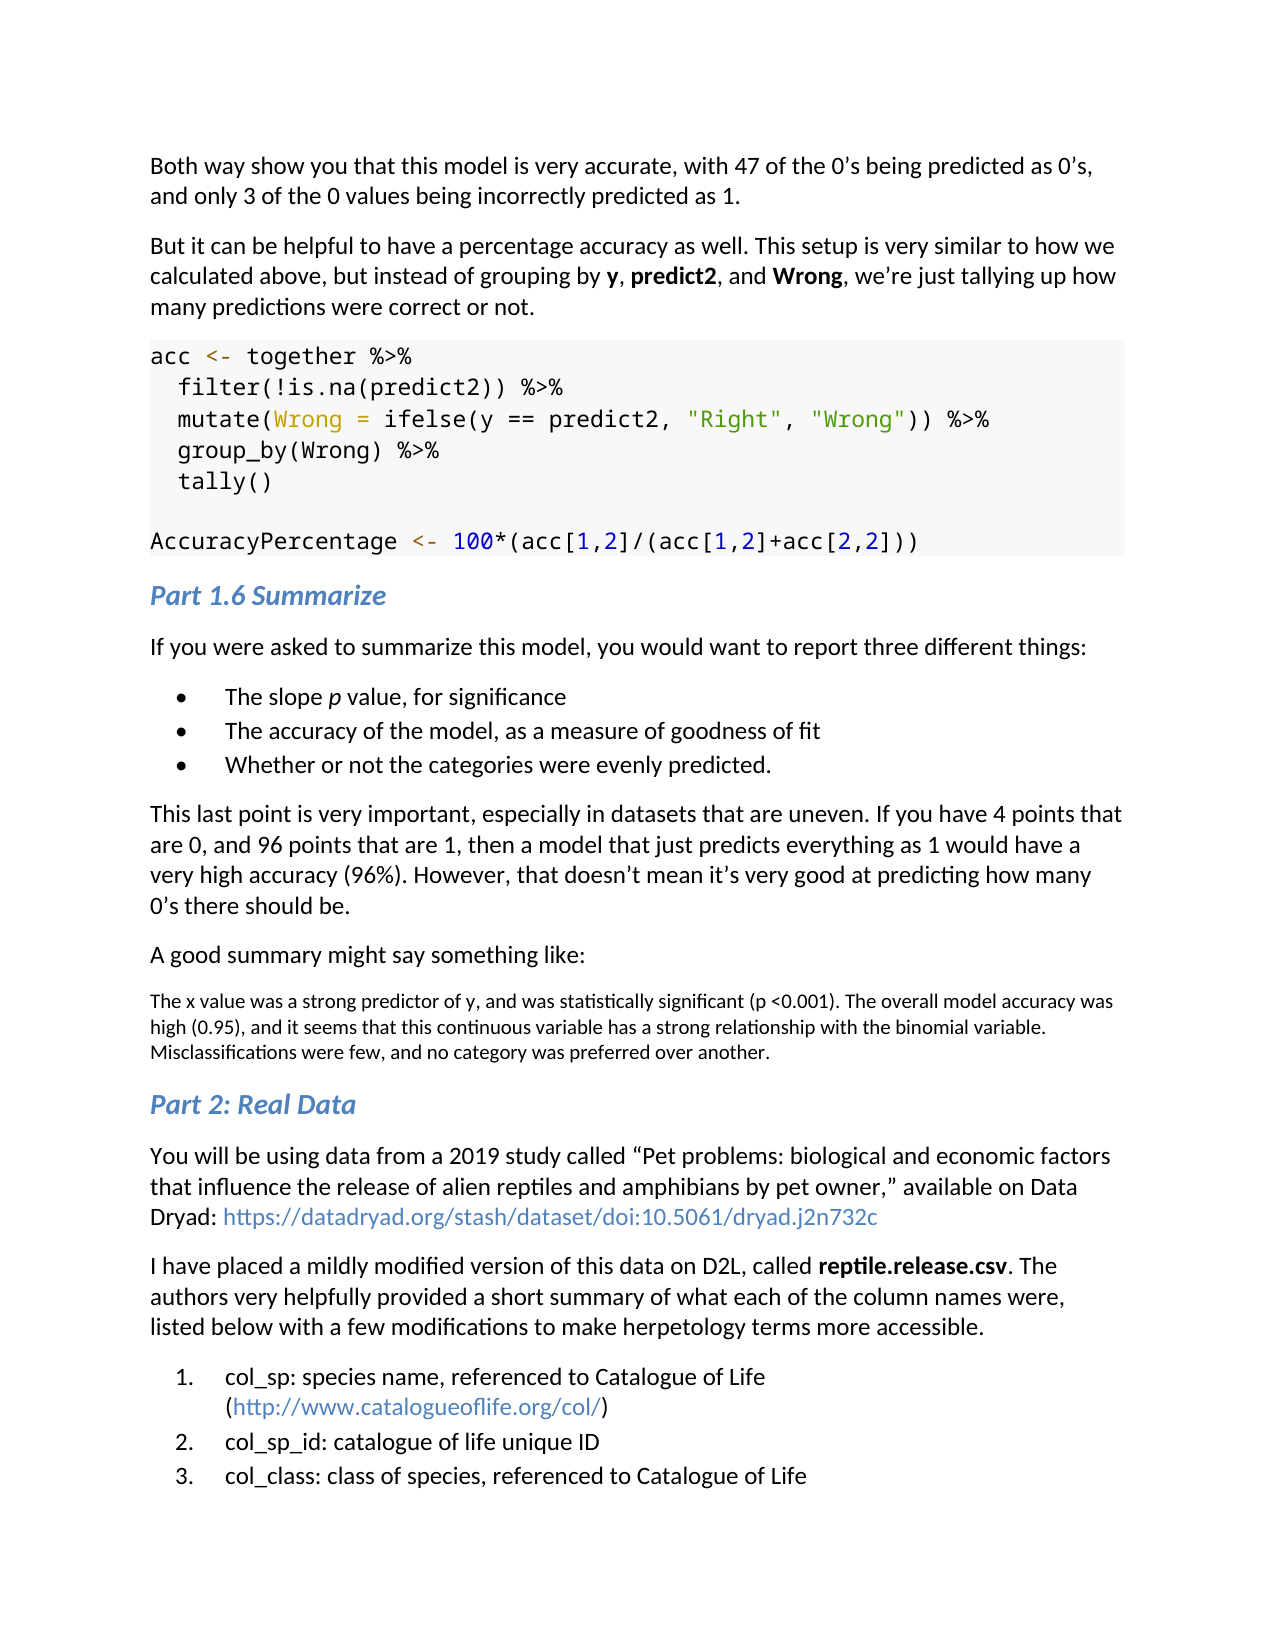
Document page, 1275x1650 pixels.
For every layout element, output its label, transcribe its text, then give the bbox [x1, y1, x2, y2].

list col_sp: species name, referenced to Catalogue of Life (http://www.catalogueoflife.org/col/) [175, 1361, 1125, 1422]
subtitle Part 2: Real Data [150, 1086, 1125, 1121]
text This last point is very important, especially in datasets that are uneven. If you have 4 points that are 0, and 96 points that are 1, then a model that just predicts everything as 1 would have a very high accuracy (96%). However, that doesn’t mean it’s very good at predicting how many 0’s there should be. [150, 799, 1125, 921]
list col_sp_id: catalogue of life unique ID [175, 1426, 1125, 1456]
text A good summary might say something like: [150, 939, 1125, 970]
subtitle Part 1.6 Summarize [150, 577, 1125, 613]
text If you were asked to summarize this model, you would want to report three different things: [150, 632, 1125, 662]
text Both way show you that this model is very accurate, with 47 of the 0’s being predicted as 0’s, and only 3 of the 0 values being incorrectly predicted as 1. [150, 150, 1125, 211]
text The x value was a strong predictor of y, and was statistically significant (p <0.001). The overall model accuracy was high (0.95), and it seems that this continuous variable has a strong relationship with the binomial variable. Misclassifications were few, and no category was preferred over another. [150, 989, 1125, 1065]
text But it can be helpful to have a percentage accuracy as well. This setup is very similar to how we calculated above, but instead of grouping by y, predict2, and Wrong, we’re just tallying up how many predictions were correct or not. [150, 230, 1125, 321]
list The slope p value, for significance [175, 681, 1125, 711]
text You will be using data from a 2019 study called “Pet problems: biological and economic factors that influence the release of alien reptiles and amphibians by pet owner,” available on Data Dryad: https://datadryad.org/stash/dataset/doi:10.5061/dryad.j2n732c [150, 1140, 1125, 1232]
list col_class: class of species, referenced to Catalogue of Life [175, 1460, 1125, 1490]
text acc <- together %>% filter(!is.na(predict2)) %>% mutate(Wrong = ifelse(y == predict2, "Right", "Wrong")) %>% group_by(Wrong) %>% tally() AccuracyPercentage <- 100*(acc[1,2]/(acc[1,2]+acc[2,2])) [150, 340, 1125, 556]
text I have placed a mildly modified version of this data on D2L, called reptile.release.csv. The authors very helpfully provided a short summary of what each of the column names were, listed below with a few modifications to make herpetology terms more accessible. [150, 1251, 1125, 1342]
list The accuracy of the model, as a measure of goodness of fit [175, 715, 1125, 746]
list Whether or not the categories were evenly predicted. [175, 749, 1125, 780]
